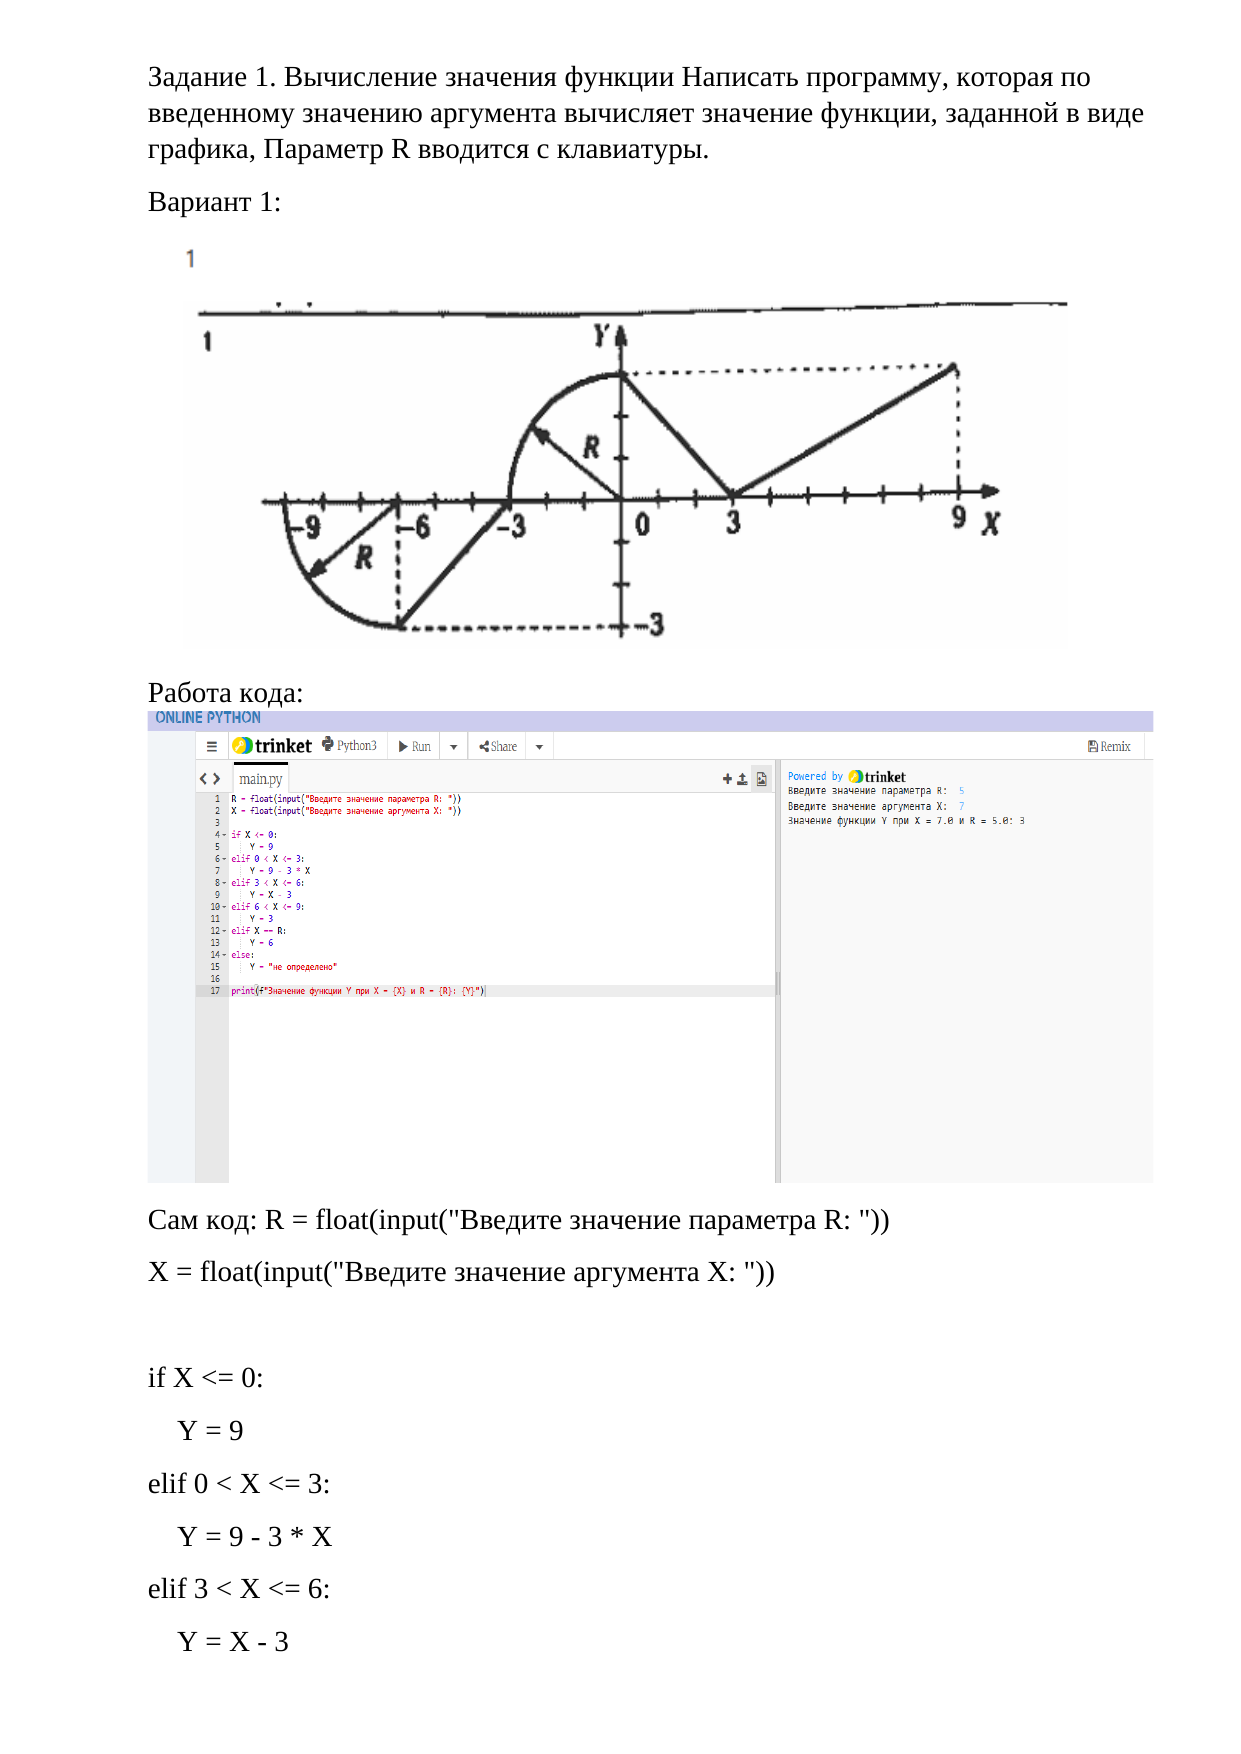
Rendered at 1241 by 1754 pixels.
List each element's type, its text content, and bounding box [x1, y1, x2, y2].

text Y = 9 - 3 * X [148, 1519, 1169, 1552]
text elif 0 < X <= 3: [148, 1466, 1169, 1499]
text if X <= 0: [148, 1360, 1169, 1394]
text Y = X - 3 [148, 1624, 1169, 1658]
text Задание 1. Вычисление значения функции Написать программу, которая по введенному значению аргумента вычисляет значение функции, заданной в виде графика, Параметр R вводится с клавиатуры. [148, 59, 1169, 165]
picture [147, 711, 1154, 1183]
picture [147, 237, 1123, 657]
text Y = 9 [148, 1413, 1169, 1447]
text Вариант 1: [148, 184, 1169, 218]
text Сам код: R = float(input("Введите значение параметра R: ")) [148, 1202, 1169, 1235]
text X = float(input("Введите значение аргумента X: ")) [148, 1254, 1169, 1288]
text elif 3 < X <= 6: [148, 1571, 1169, 1605]
